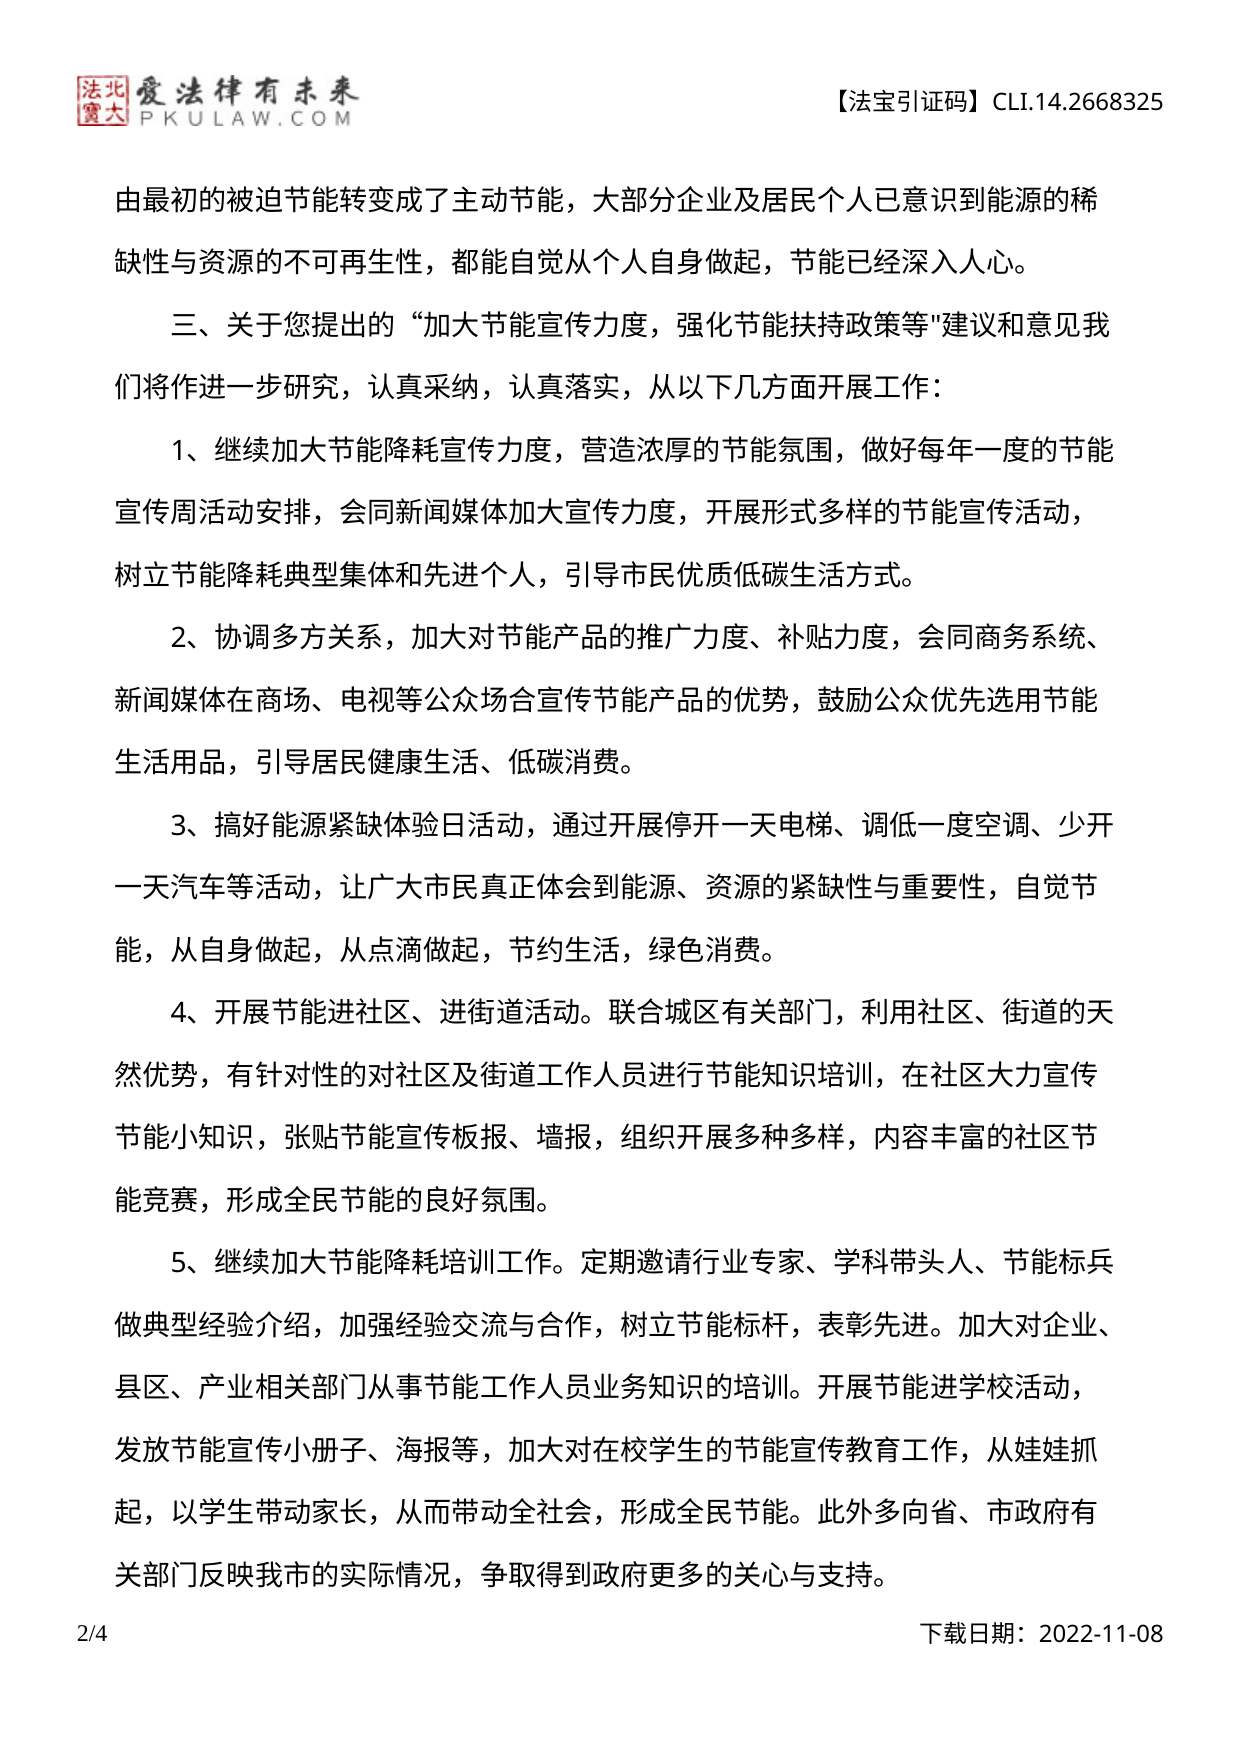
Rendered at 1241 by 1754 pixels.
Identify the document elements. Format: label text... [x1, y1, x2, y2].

text 1、继续加大节能降耗宣传力度，营造浓厚的节能氛围，做好每年一度的节能宣传周活动安排，会同新闻媒体加大宣传力度，开展形式多样的节能宣传活动，树立节能降耗典型集体和先进个人，引导市民优质低碳生活方式。 [114, 406, 1126, 593]
text 4、开展节能进社区、进街道活动。联合城区有关部门，利用社区、街道的天然优势，有针对性的对社区及街道工作人员进行节能知识培训，在社区大力宣传节能小知识，张贴节能宣传板报、墙报，组织开展多种多样，内容丰富的社区节能竞赛，形成全民节能的良好氛围。 [114, 968, 1126, 1218]
text 3、搞好能源紧缺体验日活动，通过开展停开一天电梯、调低一度空调、少开一天汽车等活动，让广大市民真正体会到能源、资源的紧缺性与重要性，自觉节能，从自身做起，从点滴做起，节约生活，绿色消费。 [114, 781, 1126, 968]
text 5、继续加大节能降耗培训工作。定期邀请行业专家、学科带头人、节能标兵做典型经验介绍，加强经验交流与合作，树立节能标杆，表彰先进。加大对企业、县区、产业相关部门从事节能工作人员业务知识的培训。开展节能进学校活动，发放节能宣传小册子、海报等，加大对在校学生的节能宣传教育工作，从娃娃抓起，以学生带动家长，从而带动全社会，形成全民节能。此外多向省、市政府有关部门反映我市的实际情况，争取得到政府更多的关心与支持。 [114, 1218, 1126, 1593]
text 2、协调多方关系，加大对节能产品的推广力度、补贴力度，会同商务系统、新闻媒体在商场、电视等公众场合宣传节能产品的优势，鼓励公众优先选用节能生活用品，引导居民健康生活、低碳消费。 [114, 593, 1126, 781]
picture [76, 75, 361, 126]
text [114, 156, 1126, 281]
text 三、关于您提出的“加大节能宣传力度，强化节能扶持政策等"建议和意见我们将作进一步研究，认真采纳，认真落实，从以下几方面开展工作： [114, 281, 1126, 406]
